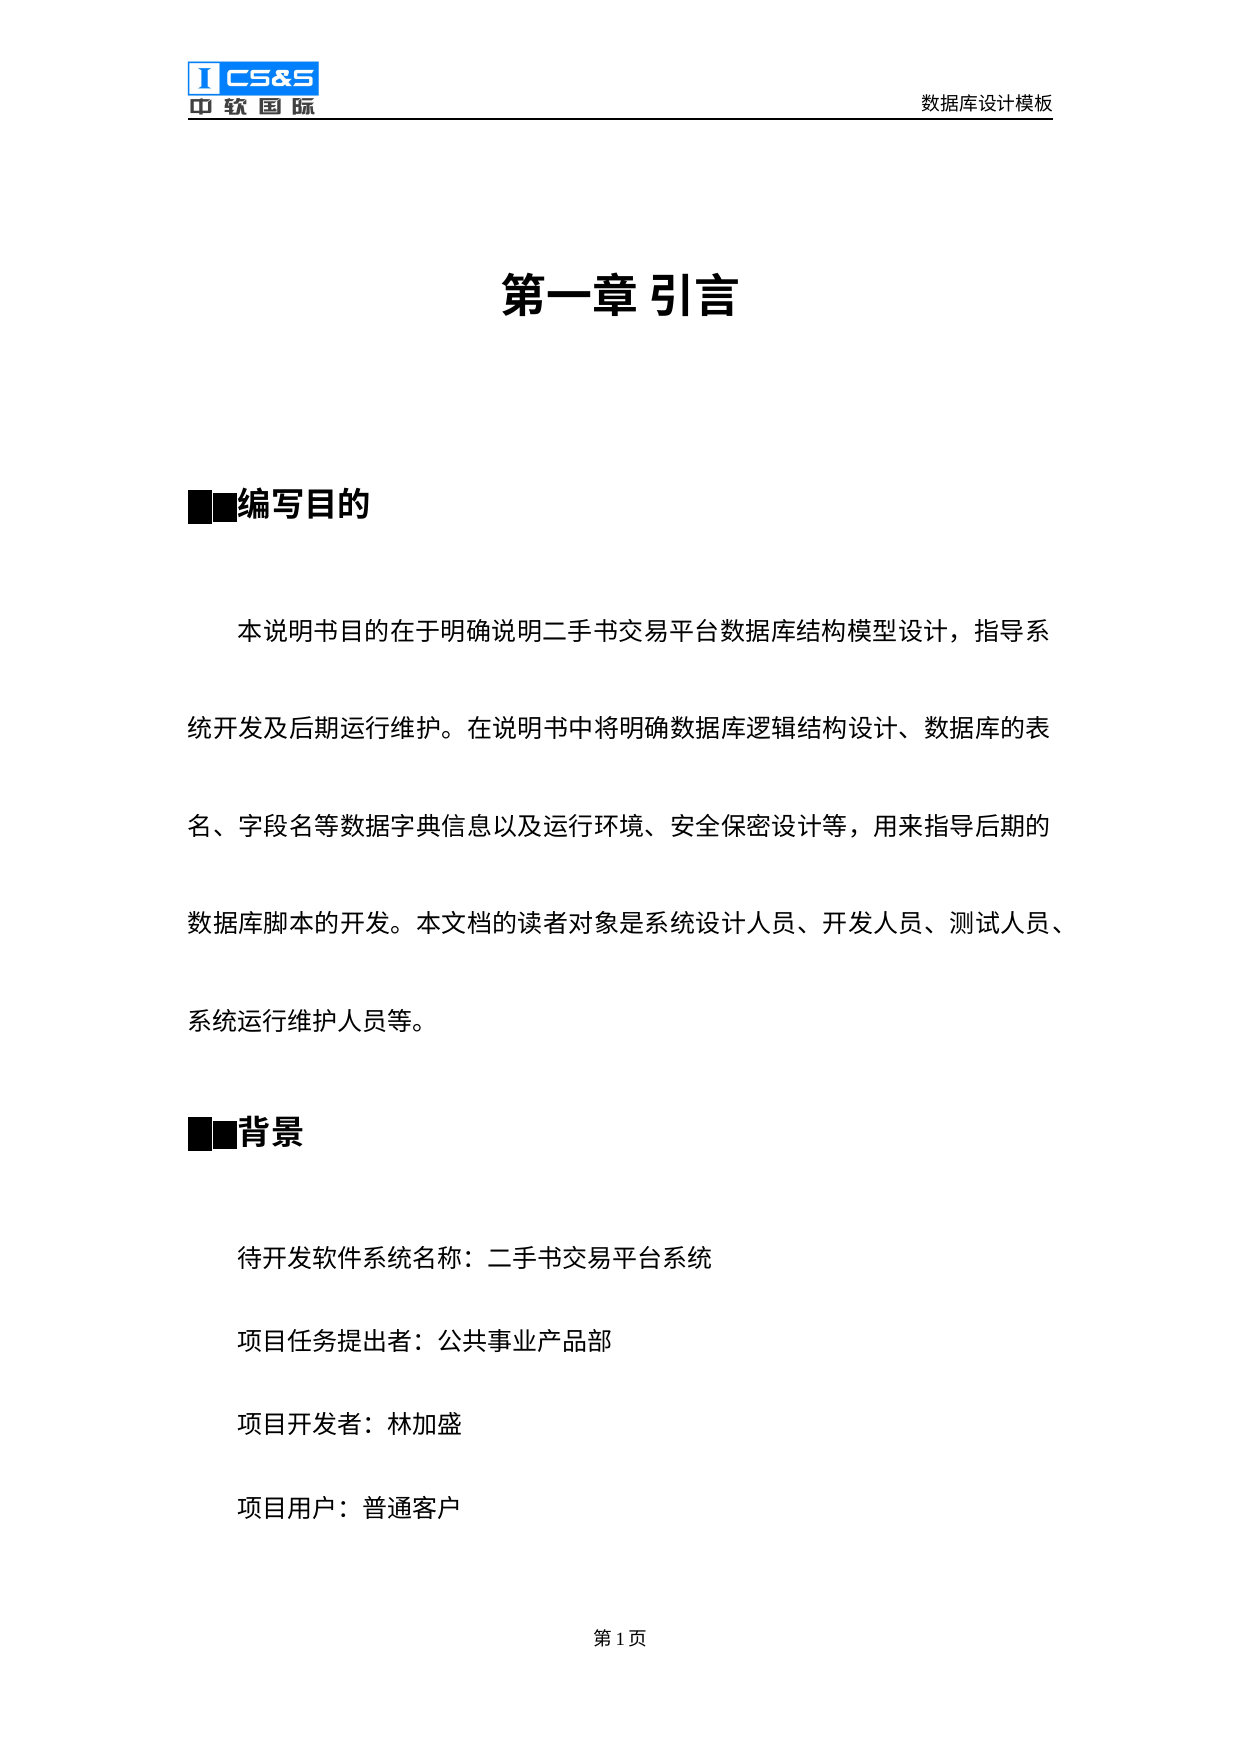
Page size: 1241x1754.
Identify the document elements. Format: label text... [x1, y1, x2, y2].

picture [187, 61, 319, 115]
text 项目开发者：林加盛 [187, 1391, 1053, 1456]
text 待开发软件系统名称：二手书交易平台系统 [187, 1224, 1053, 1289]
text 本说明书目的在于明确说明二手书交易平台数据库结构模型设计，指导系统开发及后期运行维护。在说明书中将明确数据库逻辑结构设计、数据库的表名、字段名等数据字典信息以及运行环境、安全保密设计等，用来指导后期的数据库脚本的开发。本文档的读者对象是系统设计人员、开发人员、测试人员、系统运行维护人员等。 [187, 597, 1053, 1052]
text 项目用户：普通客户 [187, 1474, 1053, 1539]
subtitle 引言 [187, 244, 1053, 342]
subtitle 背景 [187, 1097, 1053, 1162]
text 项目任务提出者：公共事业产品部 [187, 1307, 1053, 1372]
subtitle 编写目的 [187, 470, 1053, 535]
